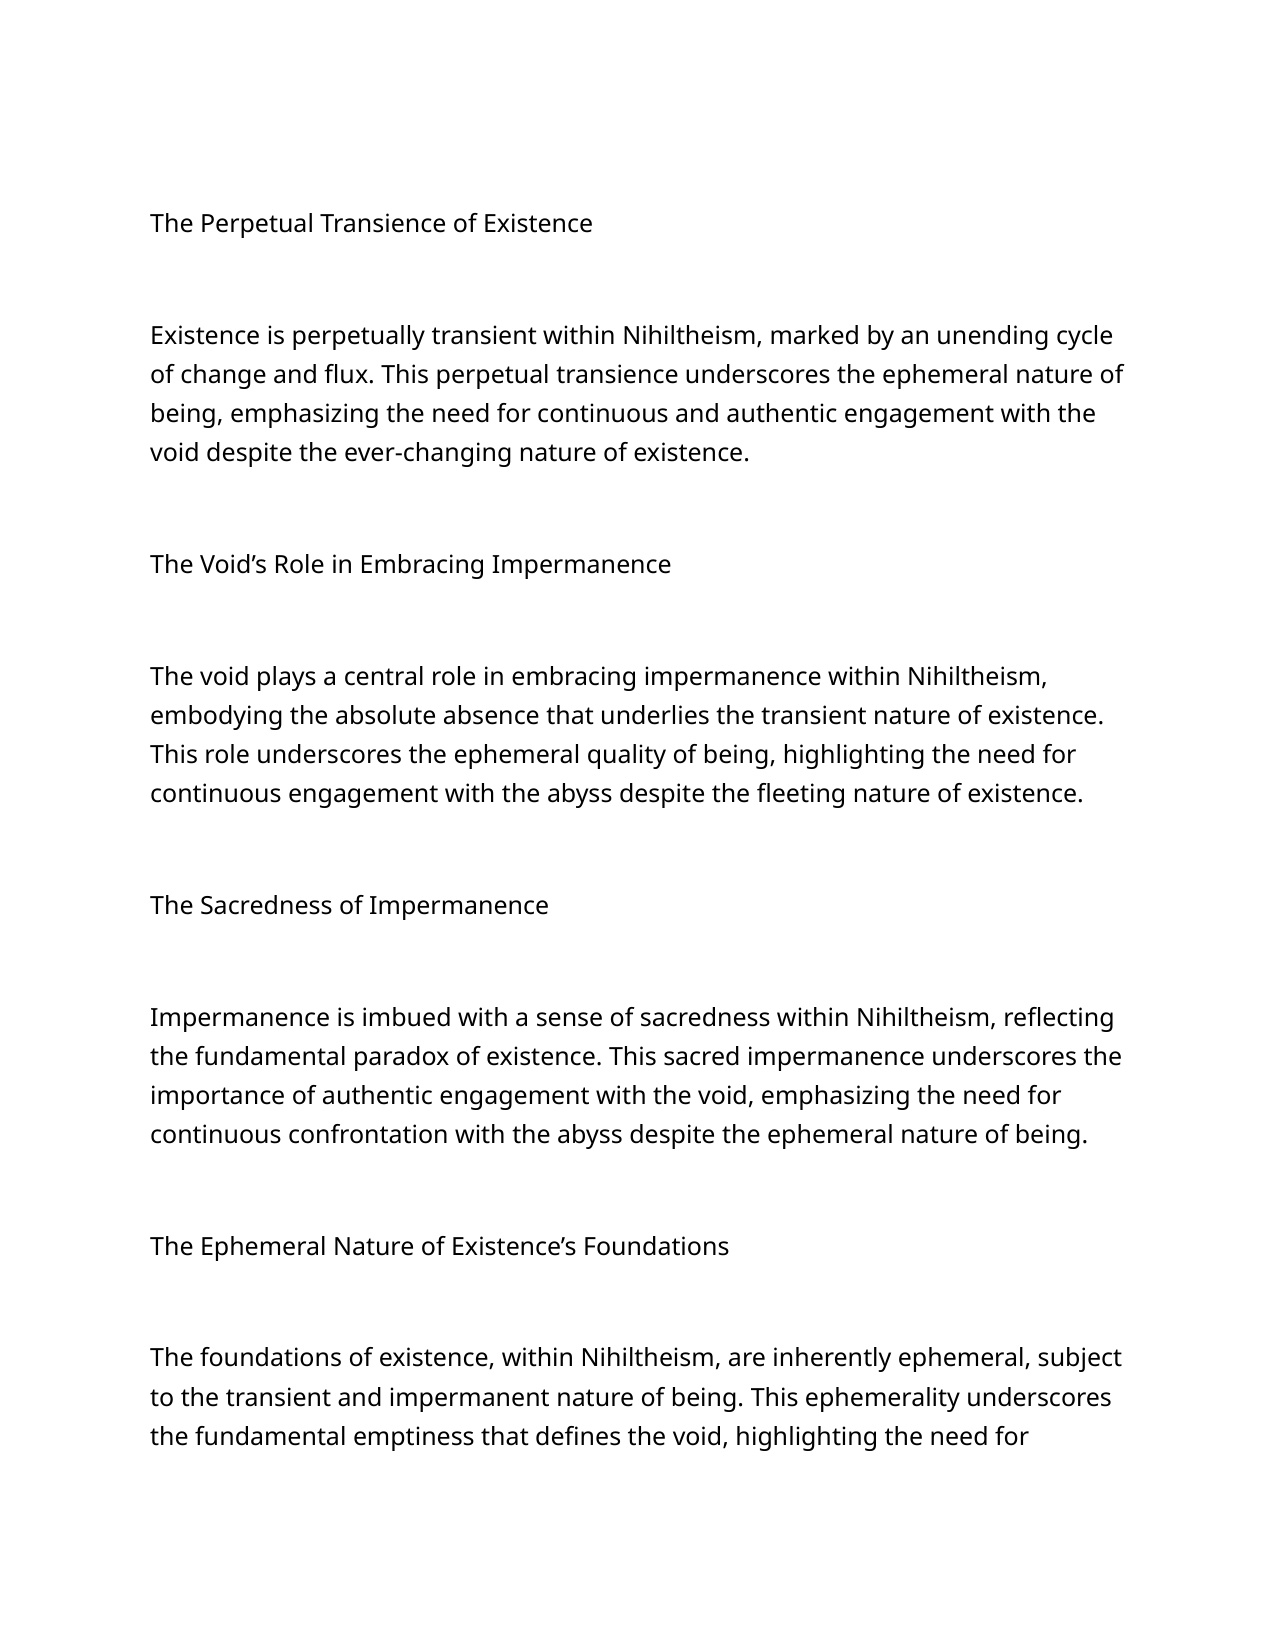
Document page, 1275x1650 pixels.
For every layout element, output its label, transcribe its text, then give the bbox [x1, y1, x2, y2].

text The Void’s Role in Embracing Impermanence [150, 547, 1125, 581]
text The Ephemeral Nature of Existence’s Foundations [150, 1228, 1125, 1262]
text The Sacredness of Impermanence [150, 887, 1125, 922]
text Existence is perpetually transient within Nihiltheism, marked by an unending cycle of change and flux. This perpetual transience underscores the ephemeral nature of being, emphasizing the need for continuous and authentic engagement with the void despite the ever-changing nature of existence. [150, 317, 1125, 469]
text The Perpetual Transience of Existence [150, 206, 1125, 240]
text The void plays a central role in embracing impermanence within Nihiltheism, embodying the absolute absence that underlies the transient nature of existence. This role underscores the ephemeral quality of being, highlighting the need for continuous engagement with the abyss despite the fleeting nature of existence. [150, 658, 1125, 810]
text Impermanence is imbued with a sense of sacredness within Nihiltheism, reflecting the fundamental paradox of existence. This sacred impermanence underscores the importance of authentic engagement with the void, emphasizing the need for continuous confrontation with the abyss despite the ephemeral nature of being. [150, 999, 1125, 1151]
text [150, 1340, 1125, 1452]
